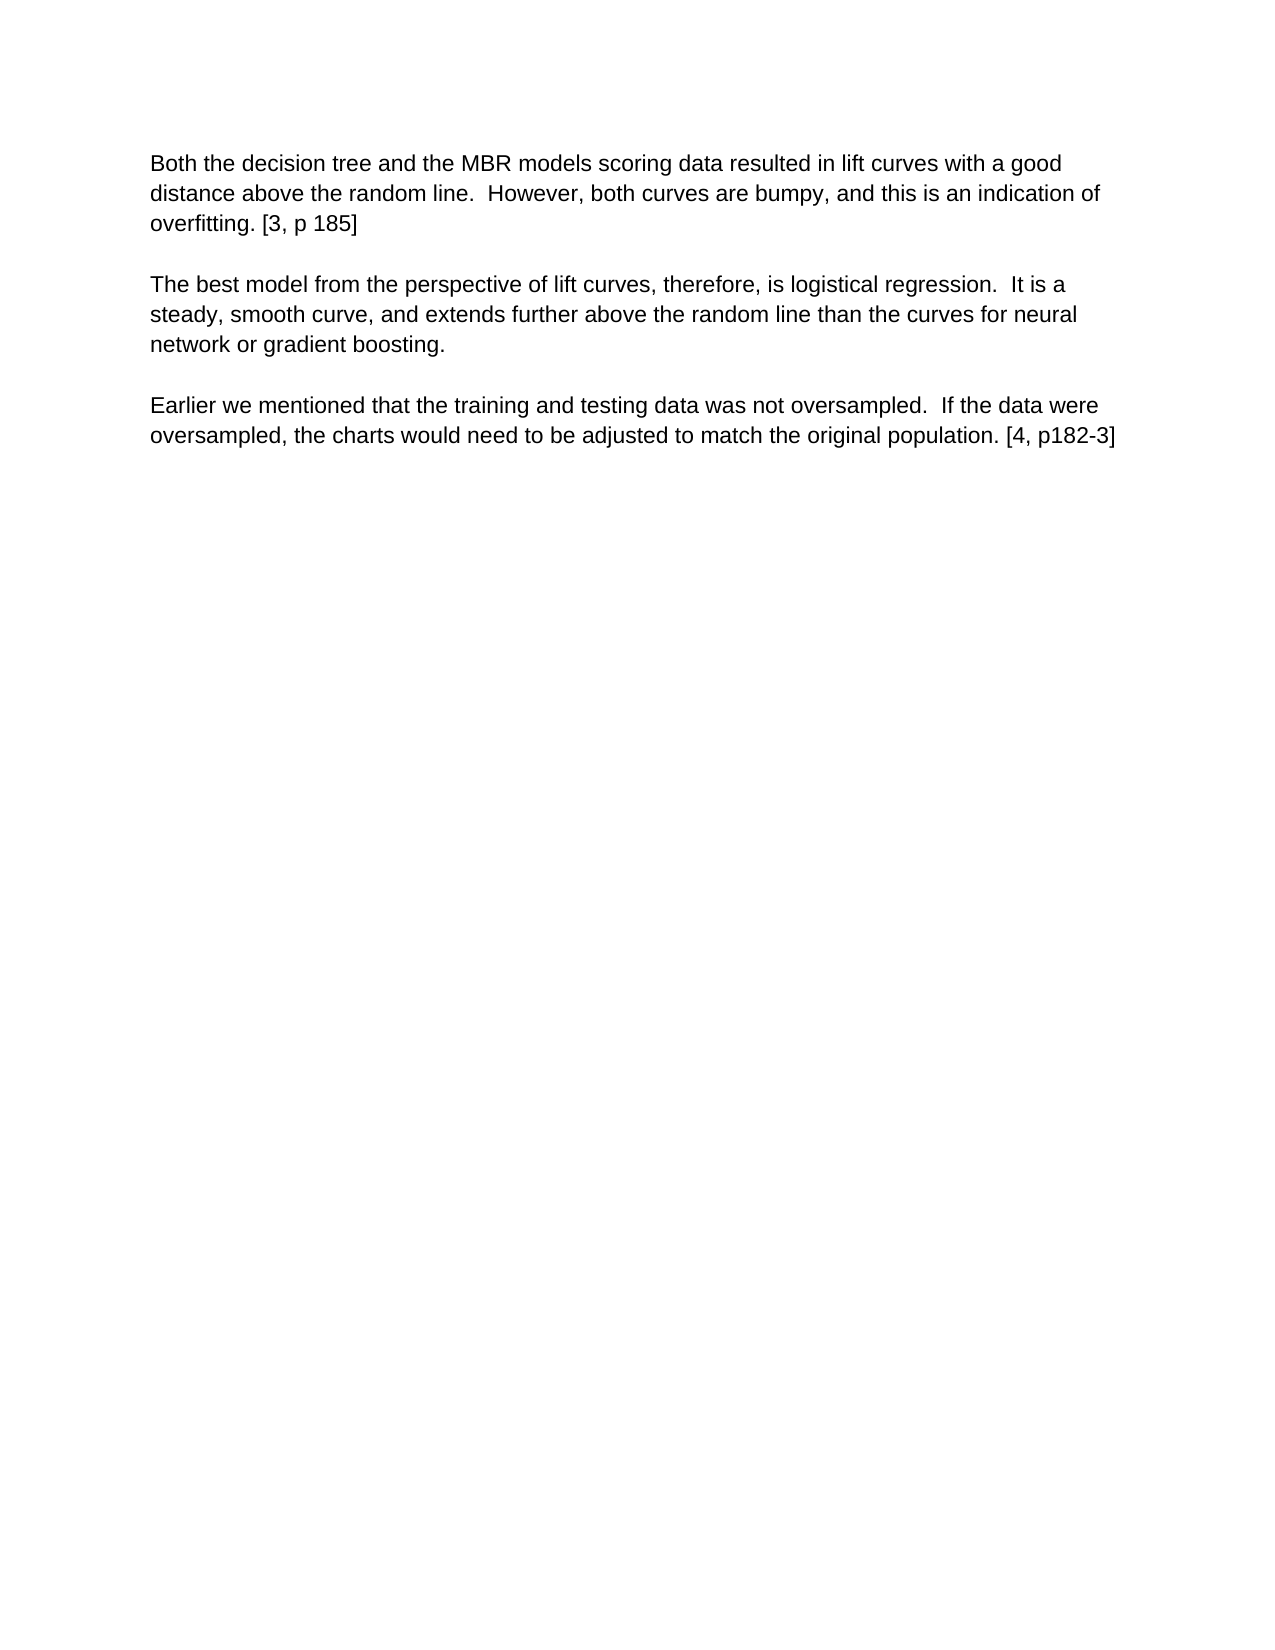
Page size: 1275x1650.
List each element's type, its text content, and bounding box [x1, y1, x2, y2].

text Earlier we mentioned that the training and testing data was not oversampled. If the data were oversampled, the charts would need to be adjusted to match the original population. [4, p182-3] [150, 392, 1125, 448]
text Both the decision tree and the MBR models scoring data resulted in lift curves with a good distance above the random line. However, both curves are bumpy, and this is an indication of overfitting. [3, p 185] [150, 150, 1125, 237]
text The best model from the perspective of lift curves, therefore, is logistical regression. It is a steady, smooth curve, and extends further above the random line than the curves for neural network or gradient boosting. [150, 271, 1125, 358]
